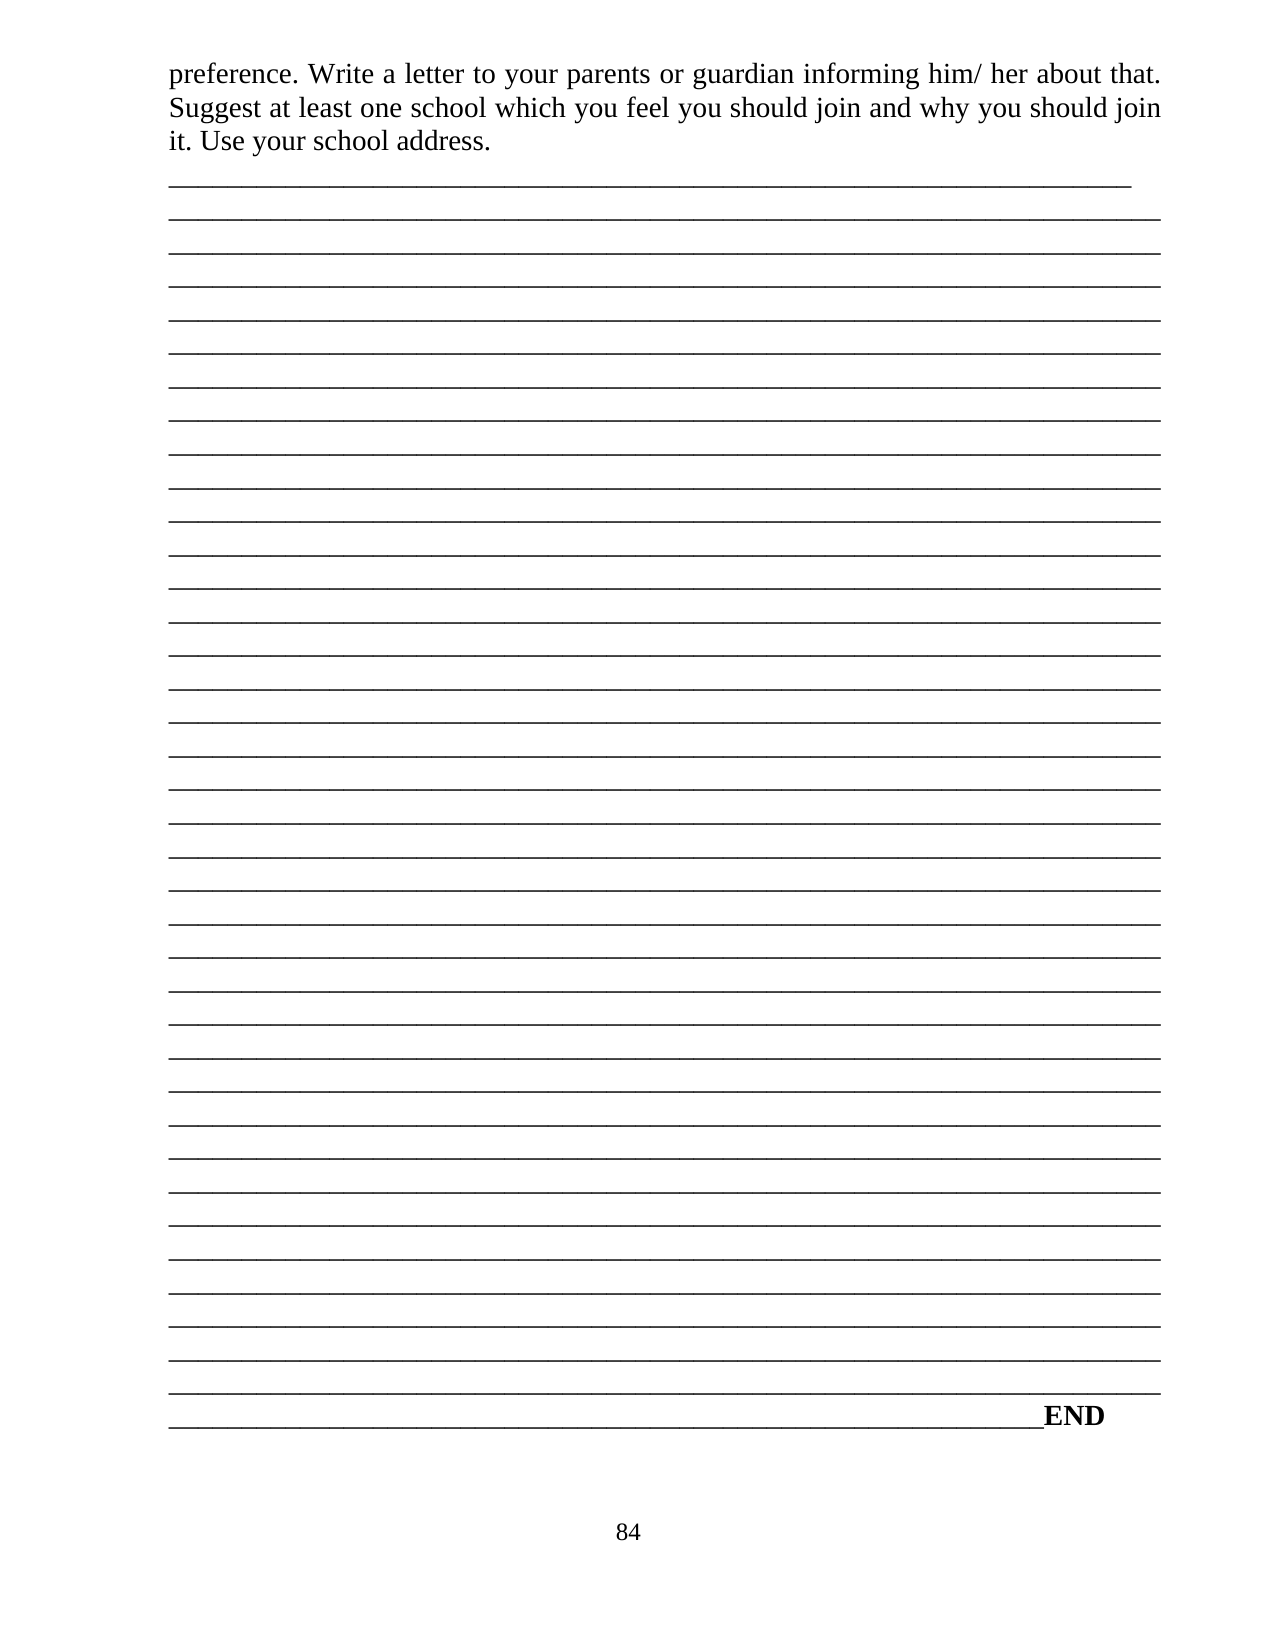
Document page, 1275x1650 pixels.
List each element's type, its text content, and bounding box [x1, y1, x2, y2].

text __________________________________________________________________ [103, 157, 1162, 190]
text ____________________________________________________________________________________________________________________________________________________________________________________________________________________________________________________________________________________________________________________________________________________________________________________________________________________________________________________________________________________________________________________________________________________________________________________________________________________________________________________________________________________________________________________________________________________________________________________________________________________________________________________________________________________________________________________________________________________________________________________________________________________________________________________________________________________________________________________________________________________________________________________________________________________________________________________________________________________________________________________________________________________________________________________________________________________________________________________________________________________________________________________________________________________________________________________________________________________________________________________________________________________________________________________________________________________________________________________________________________________________________________________________________________________________________________________________________________________________________________________________________________________________________________________________________________________________________________________________________________________________________________________________________________________________________________________________________________________________________________________________________________________________________________________________________________________________________________________________________________________________________________________________________________________________________________________________________________END [169, 190, 1162, 1431]
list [103, 56, 1162, 157]
